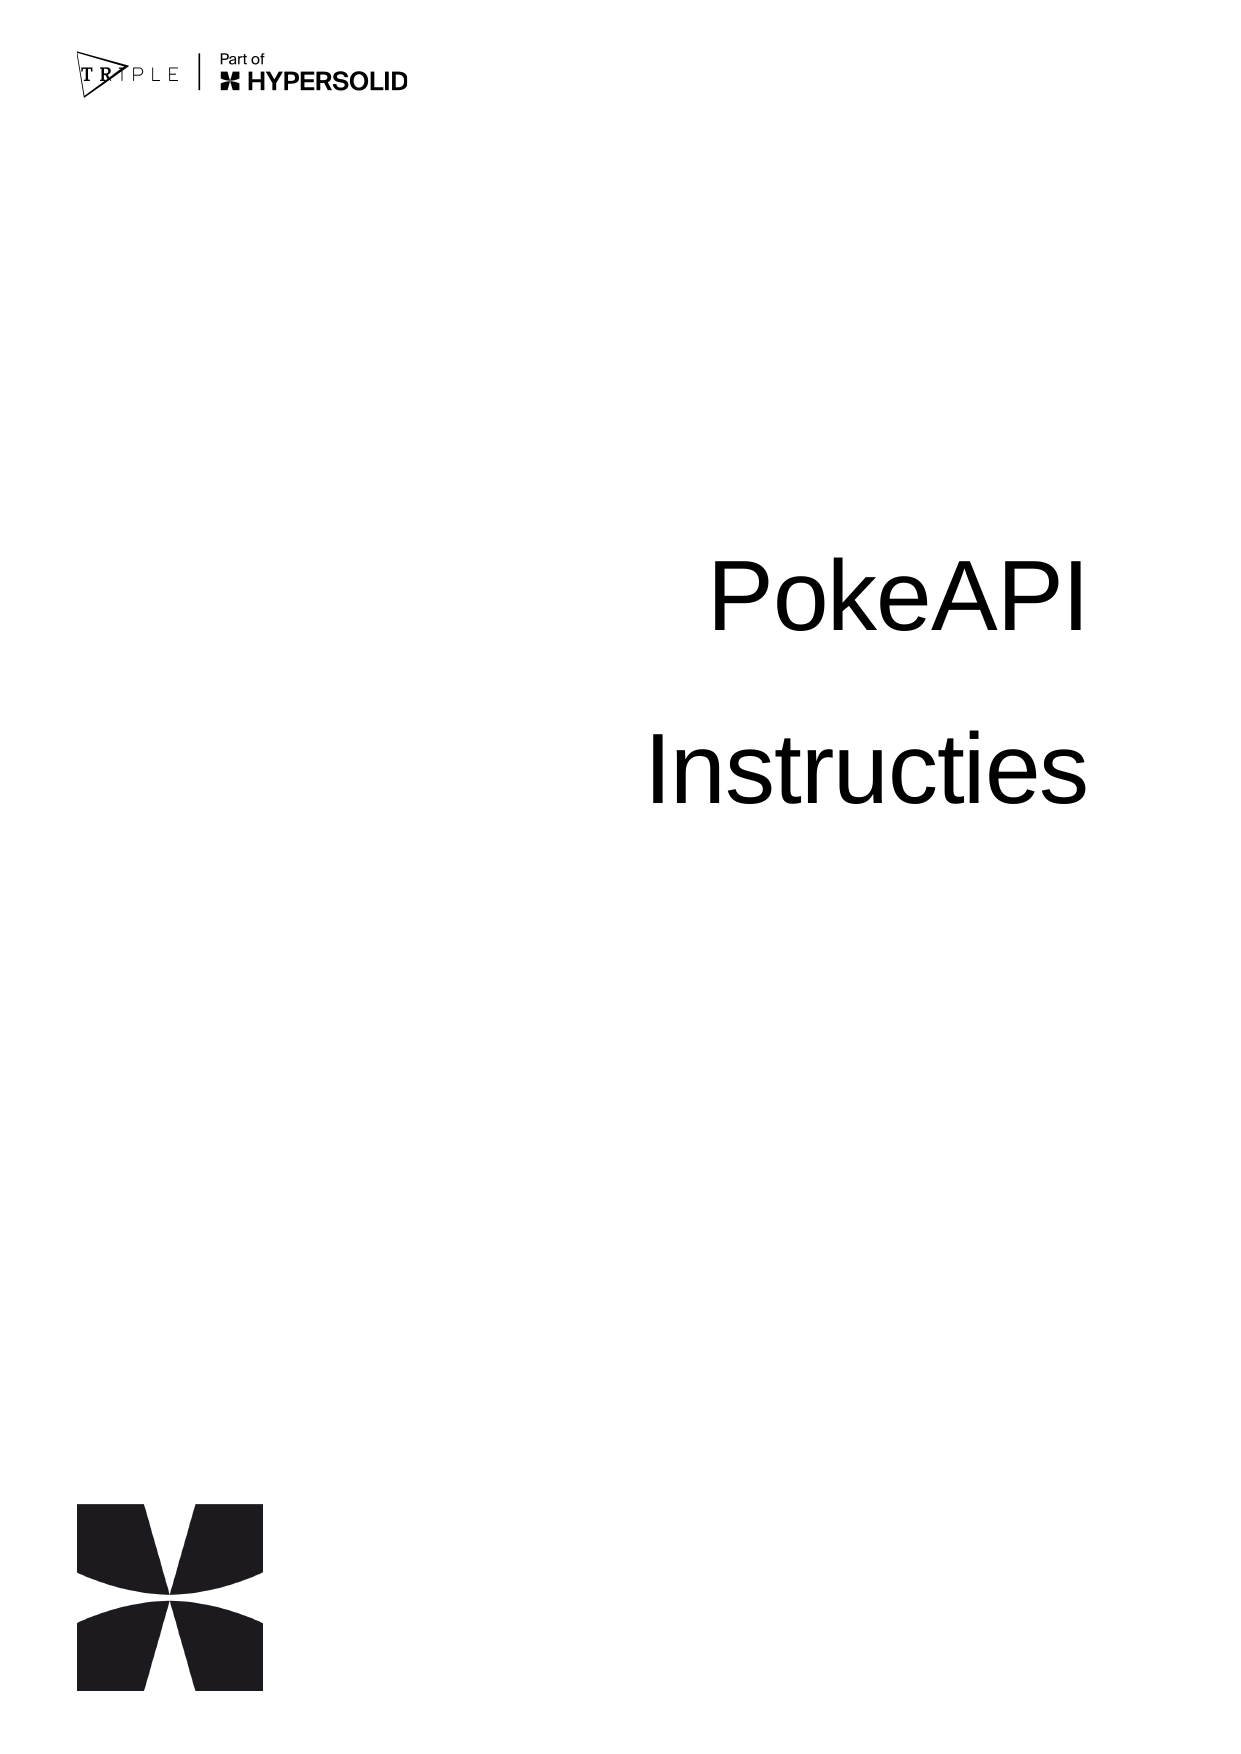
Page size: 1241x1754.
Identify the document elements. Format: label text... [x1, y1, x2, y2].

picture [77, 1504, 263, 1691]
picture [77, 51, 408, 98]
title PokeAPI Instructies [225, 537, 1090, 824]
